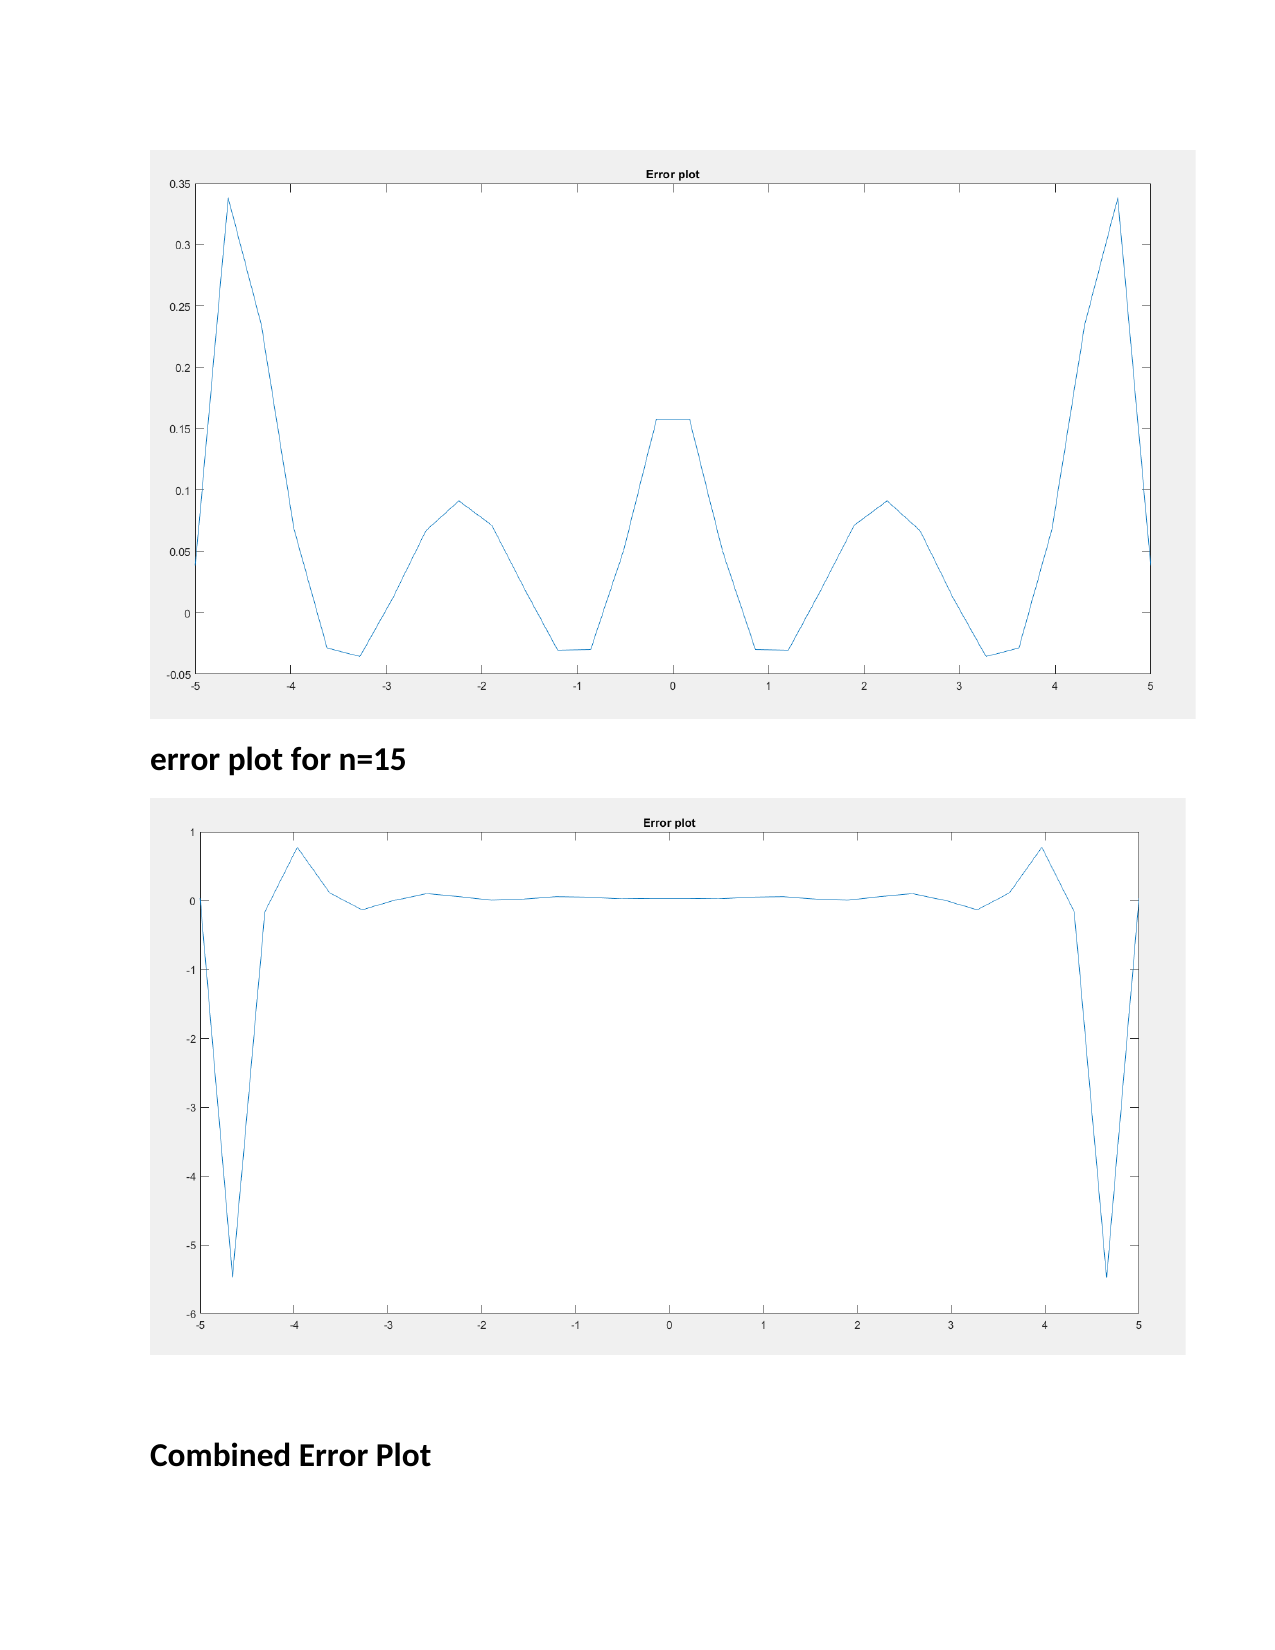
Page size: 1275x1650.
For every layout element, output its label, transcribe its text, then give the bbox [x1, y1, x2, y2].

text Combined Error Plot [150, 1434, 1125, 1475]
picture [150, 150, 1196, 719]
text error plot for n=15 [150, 738, 1125, 778]
picture [150, 798, 1186, 1355]
